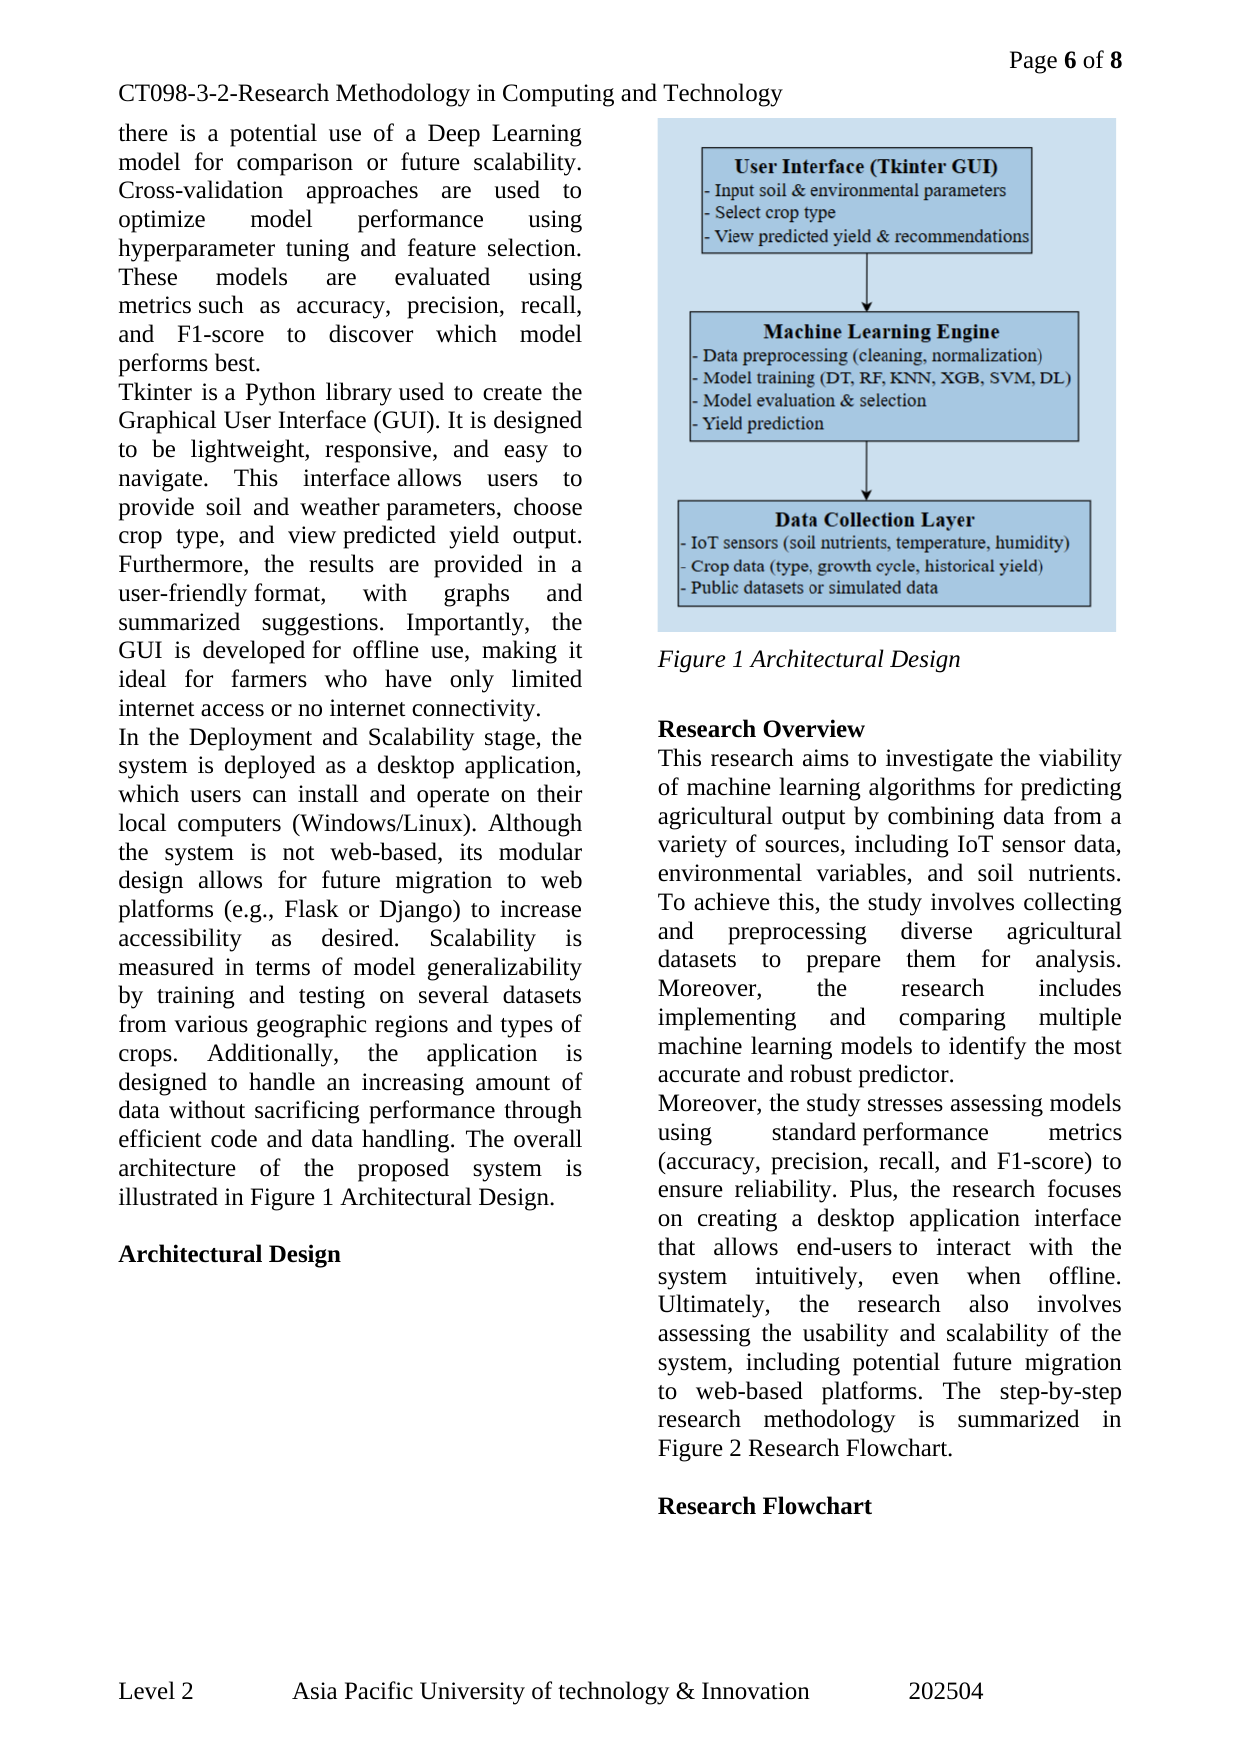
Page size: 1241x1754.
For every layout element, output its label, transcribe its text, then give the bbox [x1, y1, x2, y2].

text Moreover, the study stresses assessing models using standard performance metrics (accuracy, precision, recall, and F1-score) to ensure reliability. Plus, the research focuses on creating a desktop application interface that allows end-users to interact with the system intuitively, even when offline. Ultimately, the research also involves assessing the usability and scalability of the system, including potential future migration to web-based platforms. The step-by-step research methodology is summarized in Figure 2 Research Flowchart. [658, 1088, 1122, 1462]
text In the Deployment and Scalability stage, the system is deployed as a desktop application, which users can install and operate on their local computers (Windows/Linux). Although the system is not web-based, its modular design allows for future migration to web platforms (e.g., Flask or Django) to increase accessibility as desired. Scalability is measured in terms of model generalizability by training and testing on several datasets from various geographic regions and types of crops. Additionally, the application is designed to handle an increasing amount of data without sacrificing performance through efficient code and data handling. The overall architecture of the proposed system is illustrated in Figure 1 Architectural Design. [118, 722, 583, 1211]
text Tkinter is a Python library used to create the Graphical User Interface (GUI). It is designed to be lightweight, responsive, and easy to navigate. This interface allows users to provide soil and weather parameters, choose crop type, and view predicted yield output. Furthermore, the results are provided in a user-friendly format, with graphs and summarized suggestions. Importantly, the GUI is developed for offline use, making it ideal for farmers who have only limited internet access or no internet connectivity. [118, 377, 583, 722]
text Figure 1 Architectural Design [658, 644, 1122, 673]
text Research Flowchart [658, 1491, 1122, 1519]
picture [657, 118, 1117, 632]
text This research aims to investigate the viability of machine learning algorithms for predicting agricultural output by combining data from a variety of sources, including IoT sensor data, environmental variables, and soil nutrients. To achieve this, the study involves collecting and preprocessing diverse agricultural datasets to prepare them for analysis. Moreover, the research includes implementing and comparing multiple machine learning models to identify the most accurate and robust predictor. [658, 743, 1122, 1088]
text Research Overview [658, 714, 1122, 743]
text Architectural Design [118, 1239, 583, 1268]
